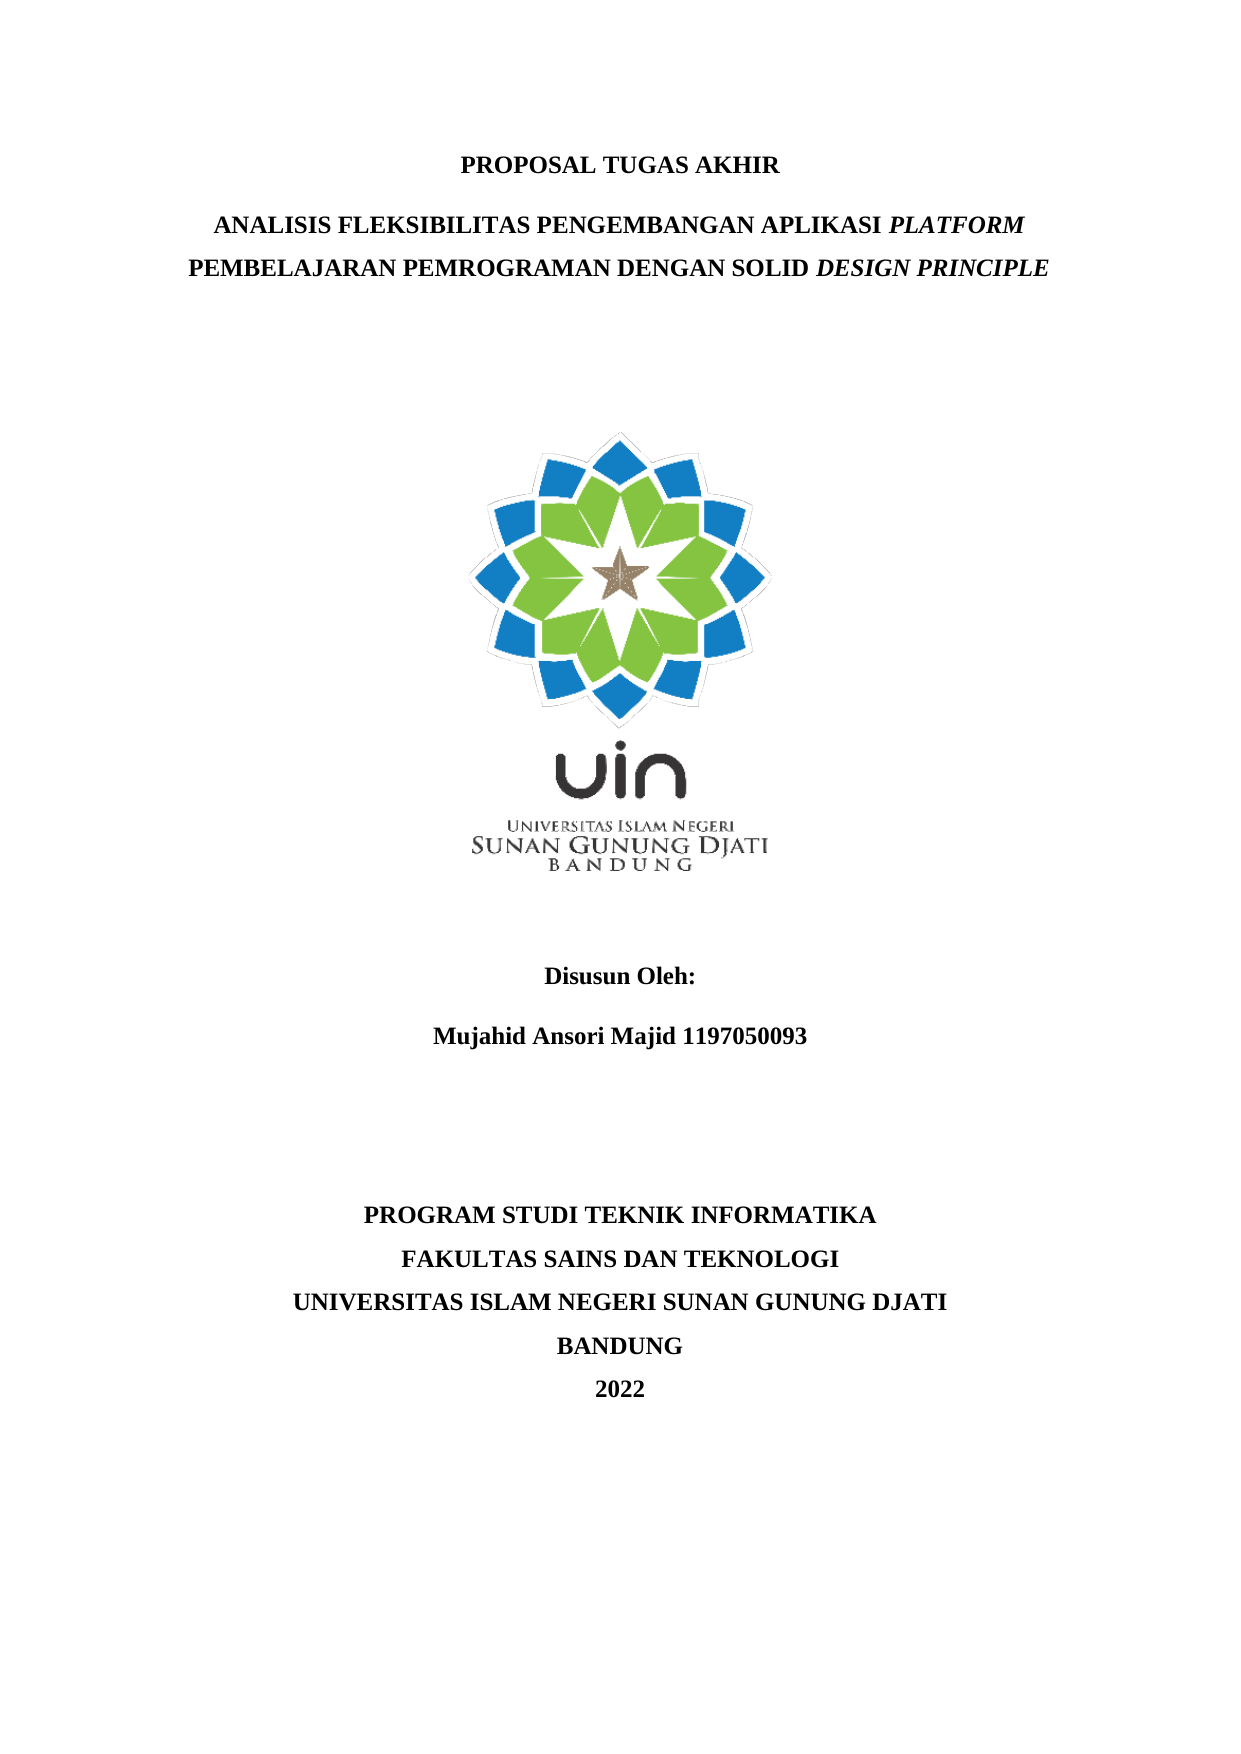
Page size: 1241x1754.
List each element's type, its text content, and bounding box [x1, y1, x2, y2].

text 2022 [161, 1374, 1078, 1403]
text ANALISIS FLEKSIBILITAS PENGEMBANGAN APLIKASI PLATFORM PEMBELAJARAN PEMROGRAMAN DENGAN SOLID DESIGN PRINCIPLE [150, 210, 1090, 282]
text UNIVERSITAS ISLAM NEGERI SUNAN GUNUNG DJATI [161, 1287, 1079, 1316]
text FAKULTAS SAINS DAN TEKNOLOGI [161, 1244, 1079, 1273]
text PROPOSAL TUGAS AKHIR [150, 150, 1090, 179]
text Disusun Oleh: [150, 961, 1090, 990]
text Mujahid Ansori Majid 1197050093 [150, 1021, 1090, 1050]
picture [468, 432, 772, 871]
text PROGRAM STUDI TEKNIK INFORMATIKA [161, 1200, 1079, 1229]
text BANDUNG [161, 1331, 1078, 1359]
